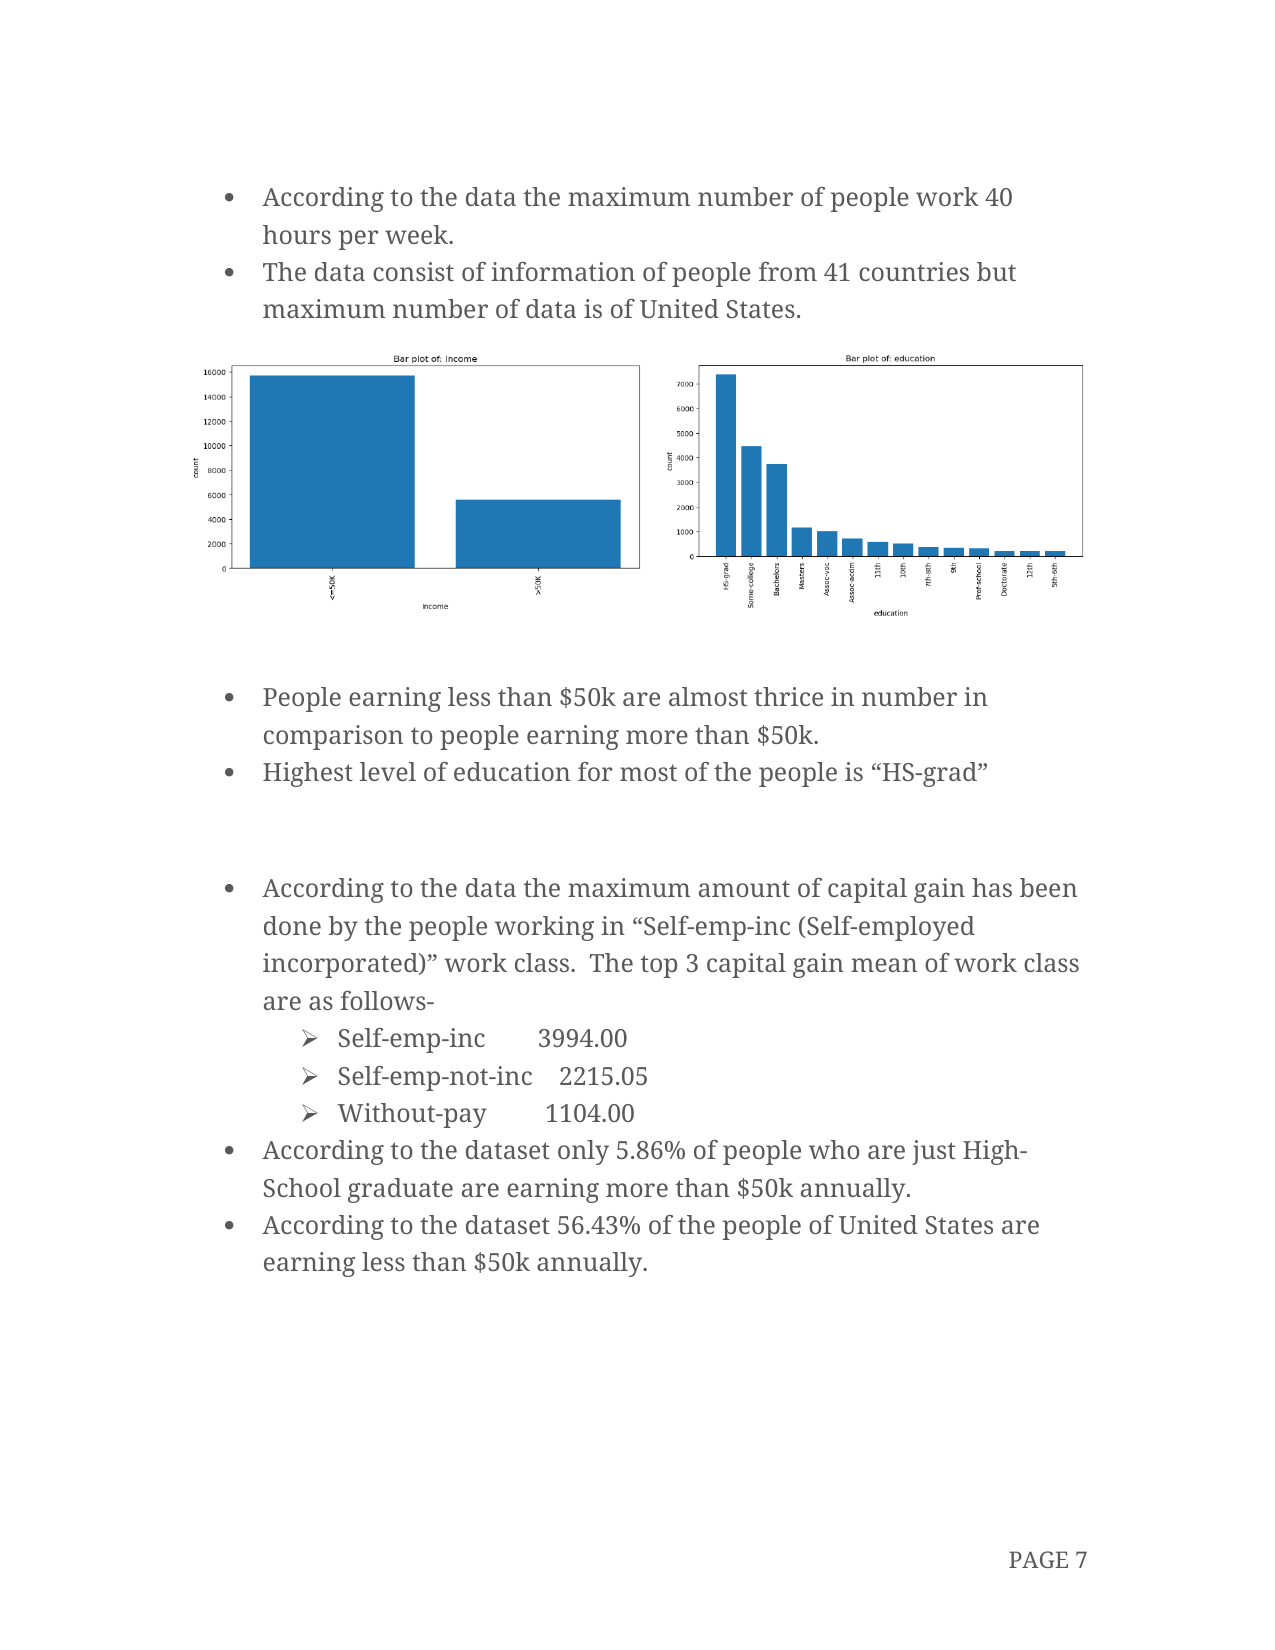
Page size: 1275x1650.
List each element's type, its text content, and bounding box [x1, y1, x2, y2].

list Self-emp-inc 3994.00 [300, 1021, 1087, 1055]
list According to the data the maximum number of people work 40 hours per week. [225, 180, 1087, 251]
picture [187, 350, 643, 615]
list According to the dataset only 5.86% of people who are just High-School graduate are earning more than $50k annually. [225, 1133, 1087, 1204]
list Self-emp-not-inc 2215.05 [300, 1058, 1087, 1092]
list According to the dataset 56.43% of the people of United States are earning less than $50k annually. [225, 1208, 1087, 1279]
list Highest level of education for most of the people is “HS-grad” [225, 755, 1087, 789]
list According to the data the maximum amount of capital gain has been done by the people working in “Self-emp-inc (Self-employed incorporated)” work class. The top 3 capital gain mean of work class are as follows- [225, 871, 1087, 1017]
list Without-pay 1104.00 [300, 1096, 1087, 1129]
list People earning less than $50k are almost thrice in number in comparison to people earning more than $50k. [225, 680, 1087, 751]
picture [661, 350, 1087, 622]
list The data consist of information of people from 41 countries but maximum number of data is of United States. [225, 255, 1087, 326]
